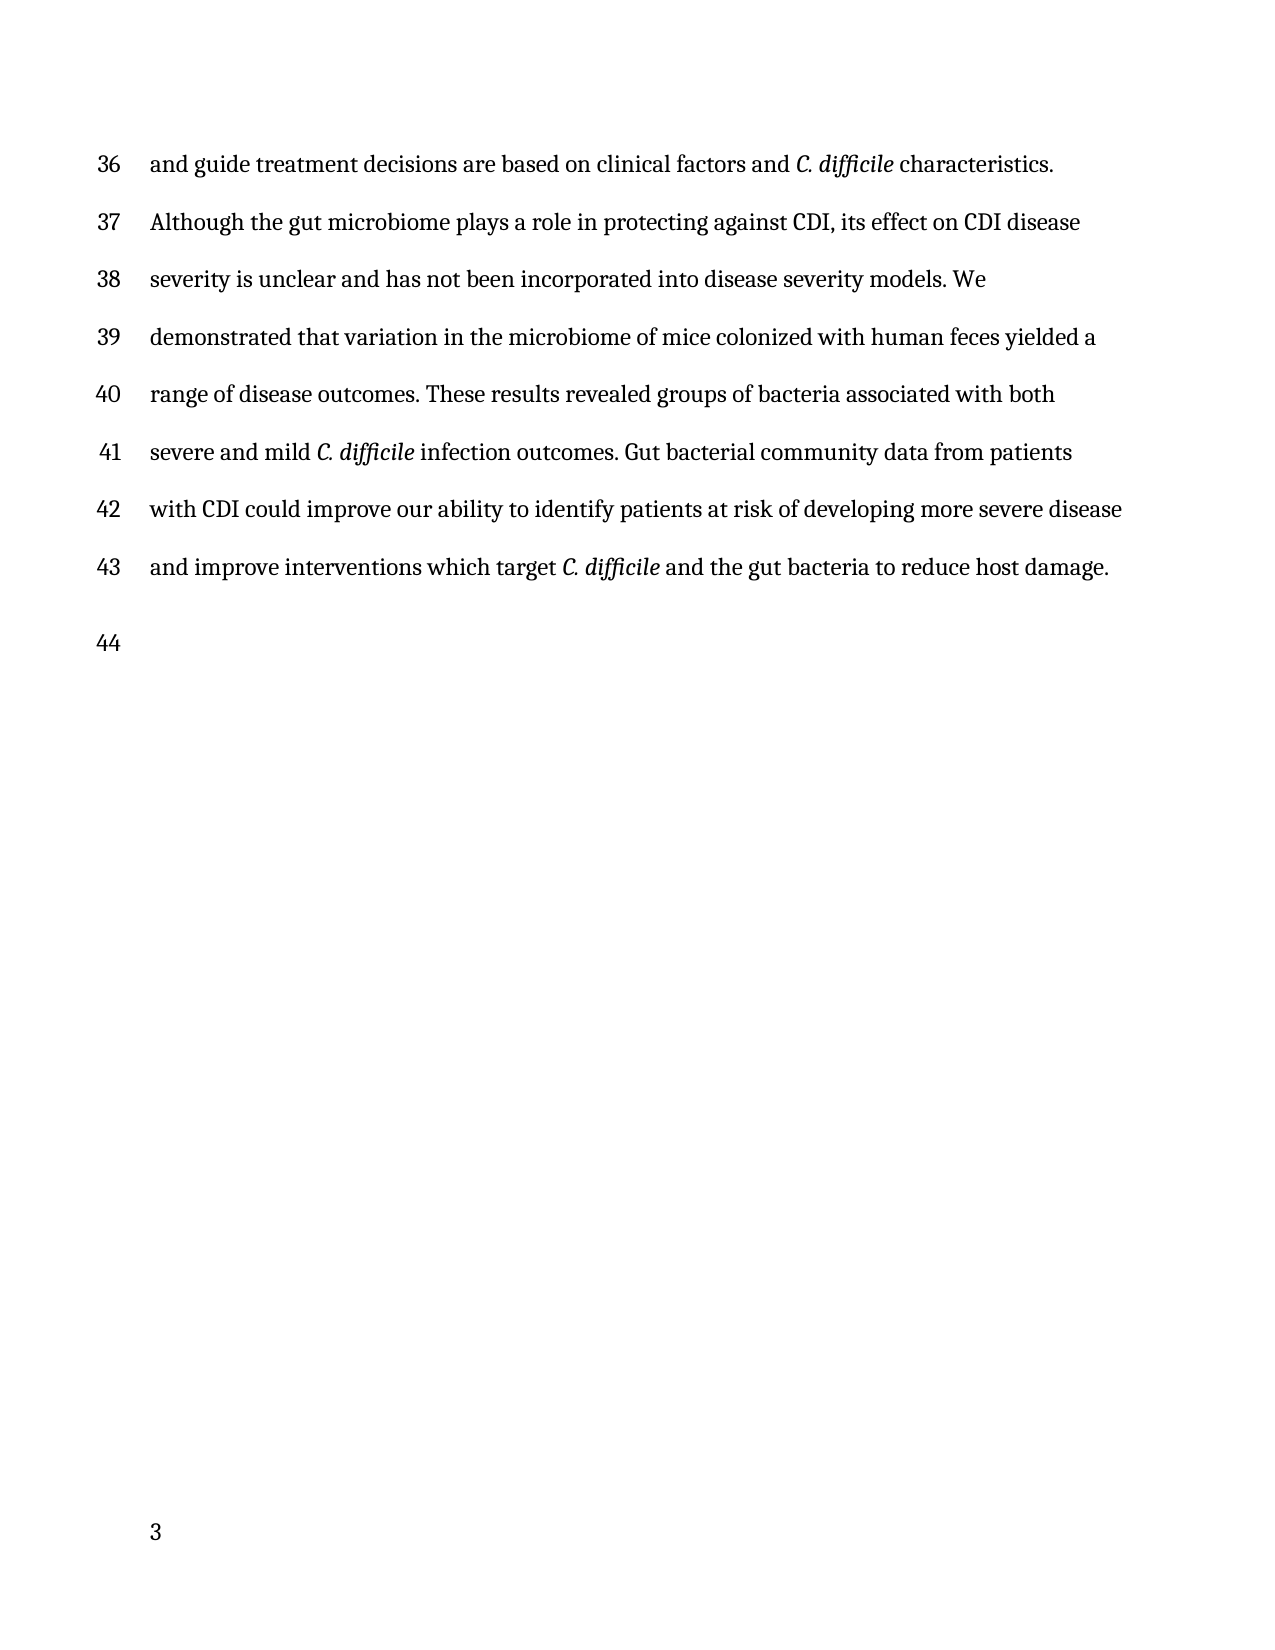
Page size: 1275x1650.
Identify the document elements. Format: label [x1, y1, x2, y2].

text [150, 150, 1125, 581]
